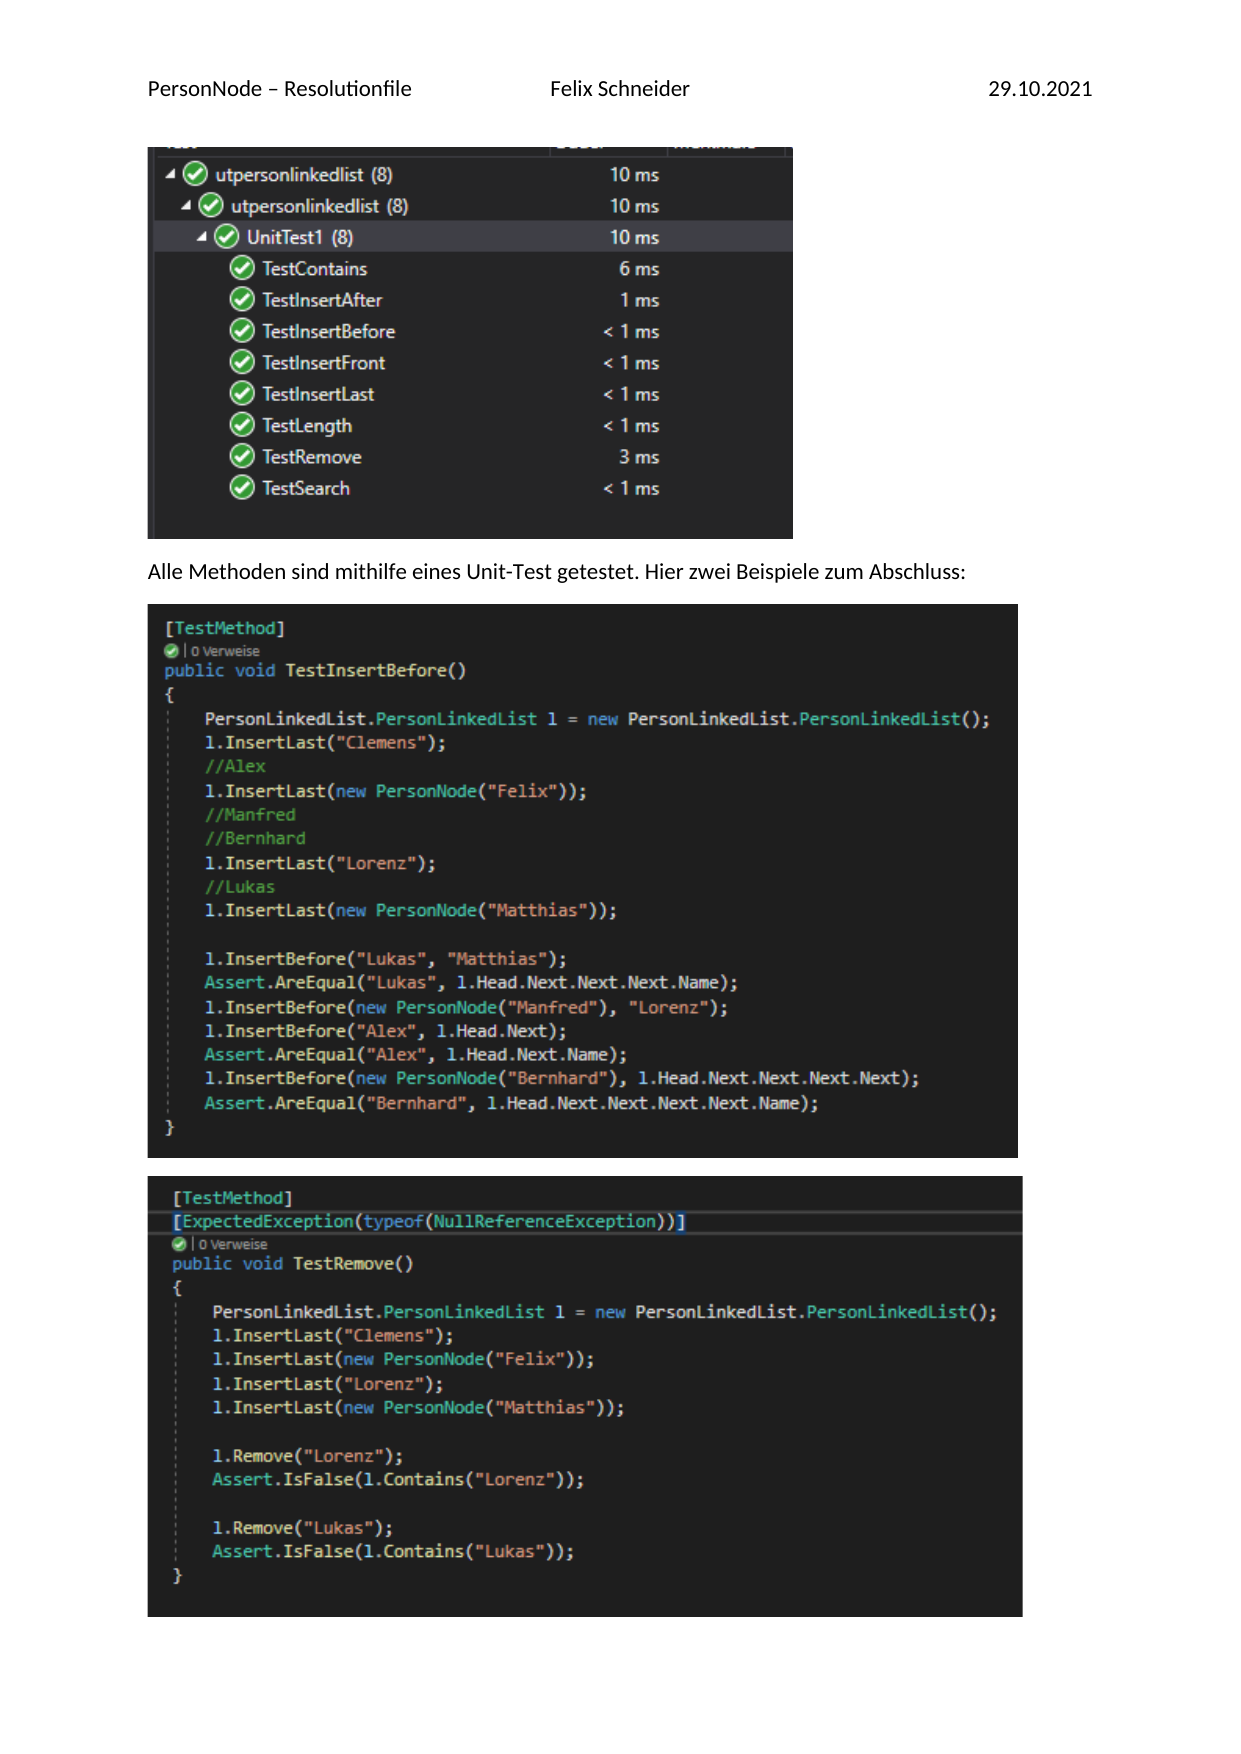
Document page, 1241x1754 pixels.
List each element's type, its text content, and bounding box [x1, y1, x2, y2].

text Alle Methoden sind mithilfe eines Unit-Test getestet. Hier zwei Beispiele zum Abschluss: [148, 557, 1093, 585]
picture [147, 1176, 1023, 1617]
picture [147, 147, 793, 539]
picture [147, 604, 1018, 1158]
